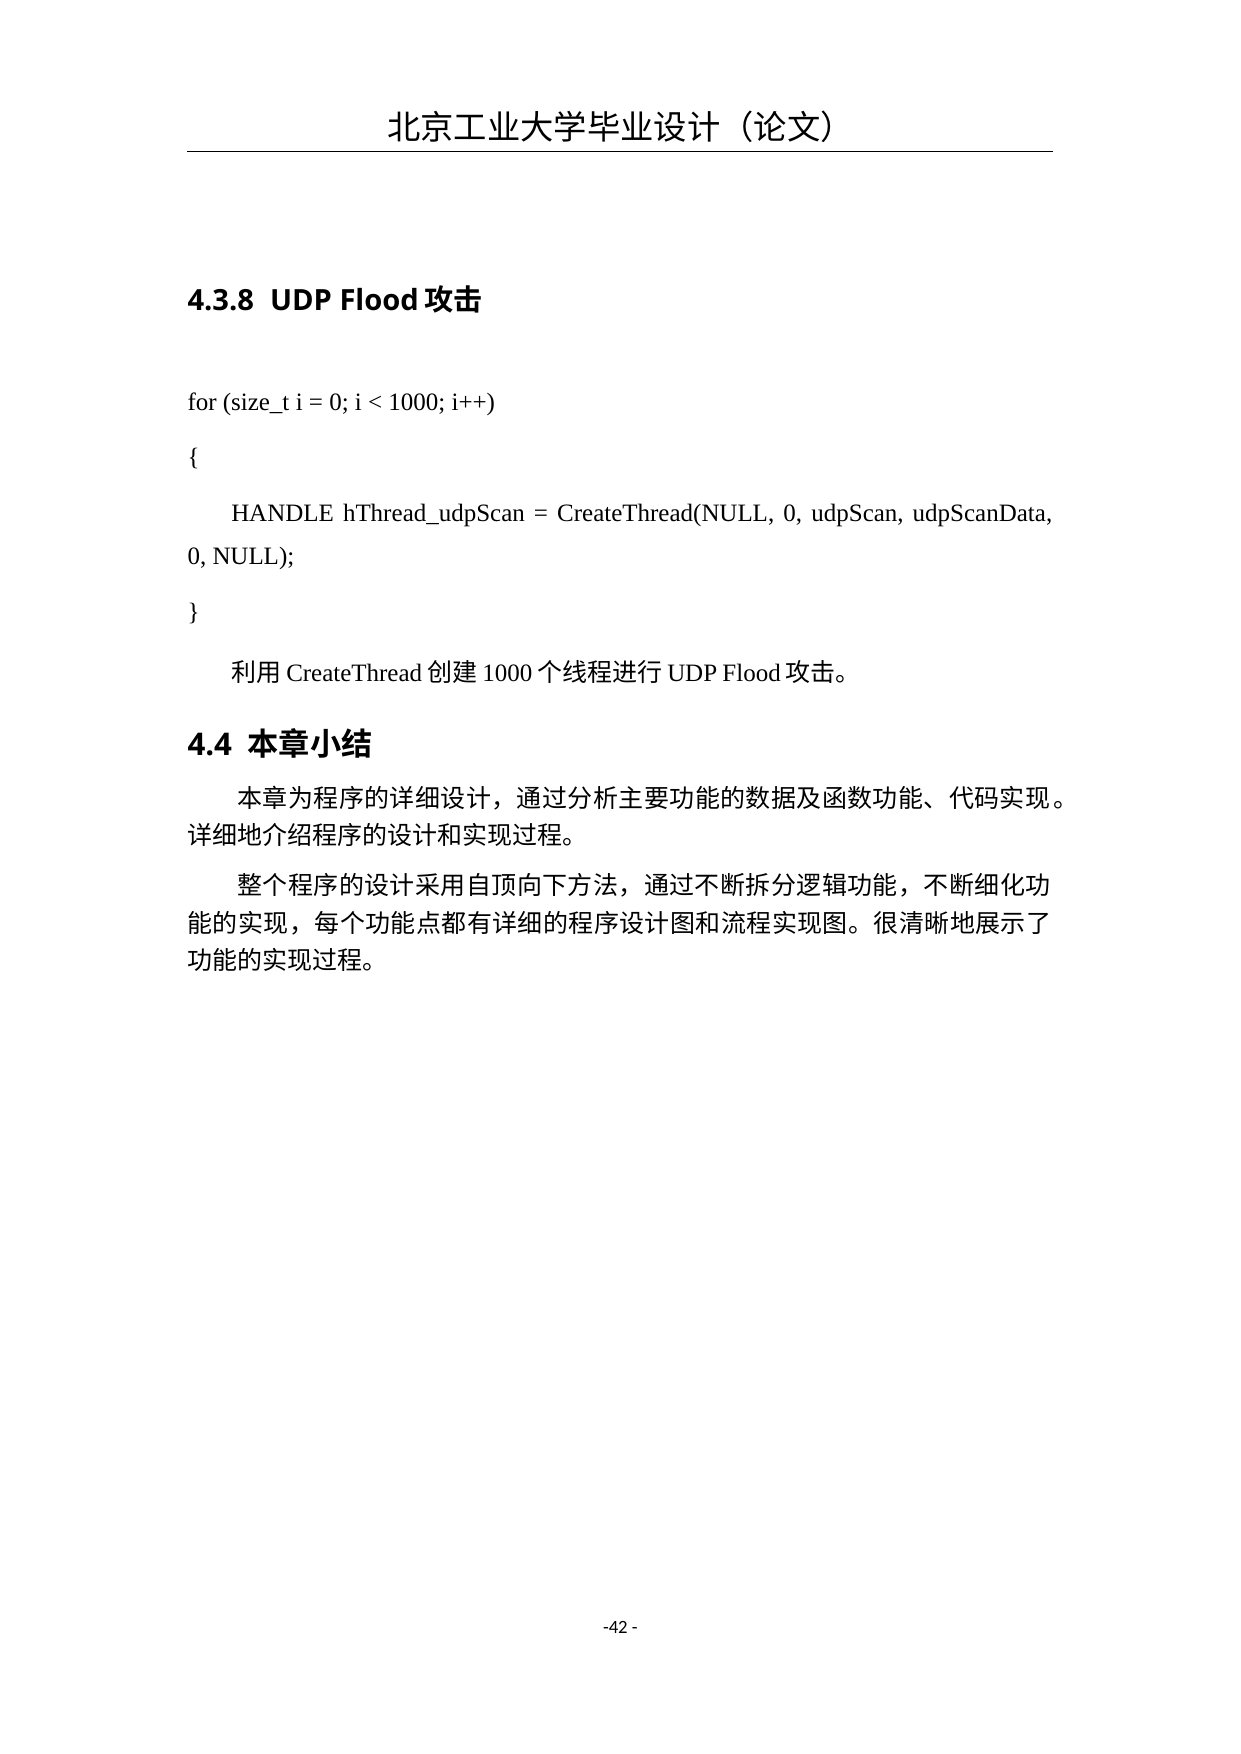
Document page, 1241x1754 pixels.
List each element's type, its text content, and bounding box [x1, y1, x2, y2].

text } [187, 597, 1053, 626]
text 整个程序的设计采用自顶向下方法，通过不断拆分逻辑功能，不断细化功能的实现，每个功能点都有详细的程序设计图和流程实现图。很清晰地展示了功能的实现过程。 [187, 865, 1053, 977]
text { [187, 442, 1053, 471]
text 利用CreateThread创建1000个线程进行UDP Flood攻击。 [187, 652, 1053, 689]
subtitle UDP Flood攻击 [187, 276, 1053, 319]
text for (size_t i = 0; i < 1000; i++) [187, 387, 1053, 416]
text HANDLE hThread_udpScan = CreateThread(NULL, 0, udpScan, udpScanData, 0, NULL); [187, 498, 1053, 570]
text 本章为程序的详细设计，通过分析主要功能的数据及函数功能、代码实现。详细地介绍程序的设计和实现过程。 [187, 777, 1053, 852]
text 本章小结 [187, 719, 1053, 765]
